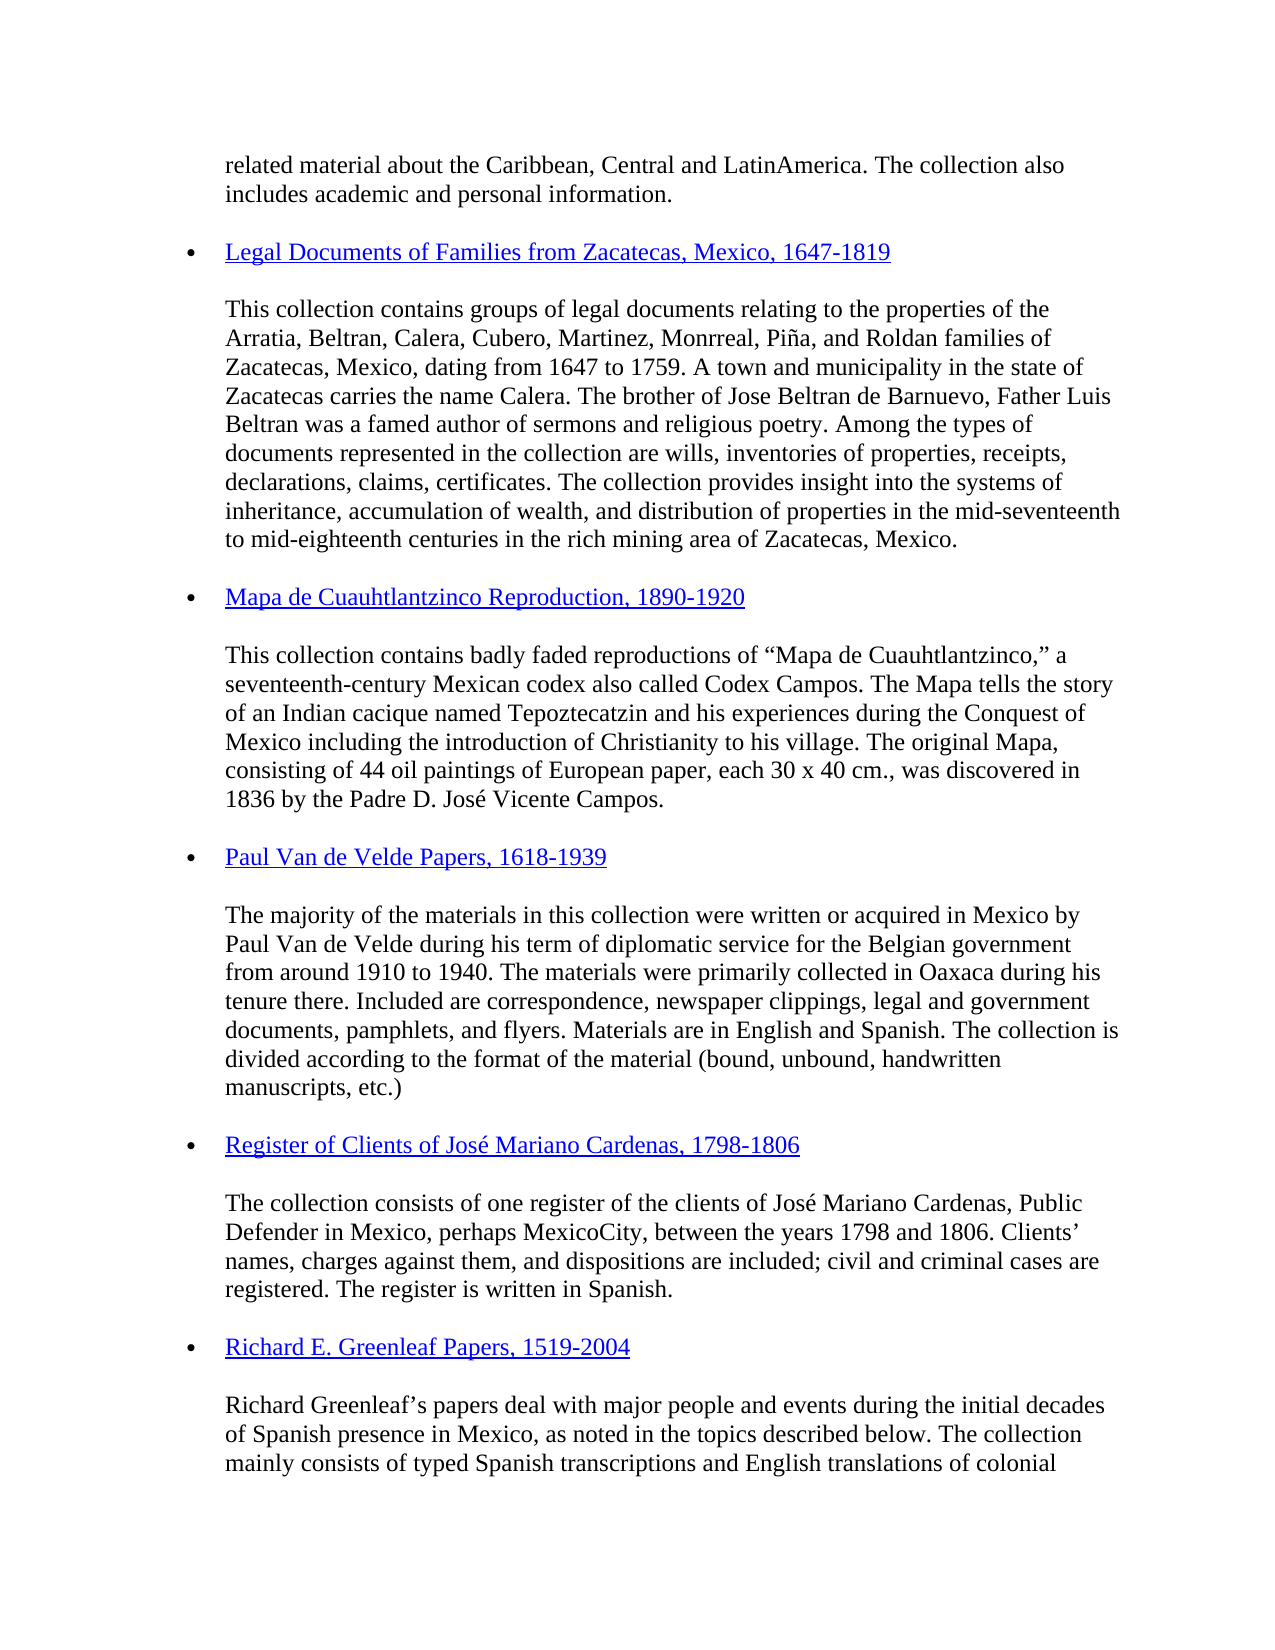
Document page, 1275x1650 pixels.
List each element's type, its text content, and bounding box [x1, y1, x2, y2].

text This collection contains groups of legal documents relating to the properties of the Arratia, Beltran, Calera, Cubero, Martinez, Monrreal, Piña, and Roldan families of Zacatecas, Mexico, dating from 1647 to 1759. A town and municipality in the state of Zacatecas carries the name Calera. The brother of Jose Beltran de Barnuevo, Father Luis Beltran was a famed author of sermons and religious poetry. Among the types of documents represented in the collection are wills, inventories of properties, receipts, declarations, claims, certificates. The collection provides insight into the systems of inheritance, accumulation of wealth, and distribution of properties in the mid-seventeenth to mid-eighteenth centuries in the rich mining area of Zacatecas, Mexico. [225, 294, 1125, 553]
list Register of Clients of José Mariano Cardenas, 1798-1806 [187, 1130, 1125, 1159]
text This collection contains badly faded reproductions of “Mapa de Cuauhtlantzinco,” a seventeenth-century Mexican codex also called Codex Campos. The Mapa tells the story of an Indian cacique named Tepoztecatzin and his experiences during the Conquest of Mexico including the introduction of Christianity to his village. The original Mapa, consisting of 44 oil paintings of European paper, each 30 x 40 cm., was discovered in 1836 by the Padre D. José Vicente Campos. [225, 640, 1125, 813]
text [225, 150, 1125, 207]
list Legal Documents of Families from Zacatecas, Mexico, 1647-1819 [187, 237, 1125, 265]
text The majority of the materials in this collection were written or acquired in Mexico by Paul Van de Velde during his term of diplomatic service for the Belgian government from around 1910 to 1940. The materials were primarily collected in Oaxaca during his tenure there. Included are correspondence, newspaper clippings, legal and government documents, pamphlets, and flyers. Materials are in English and Spanish. The collection is divided according to the format of the material (bound, unbound, handwritten manuscripts, etc.) [225, 900, 1125, 1101]
list Richard E. Greenleaf Papers, 1519-2004 [187, 1332, 1125, 1361]
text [225, 1390, 1125, 1477]
list Paul Van de Velde Papers, 1618-1939 [187, 842, 1125, 871]
list Mapa de Cuauhtlantzinco Reproduction, 1890-1920 [187, 582, 1125, 611]
text The collection consists of one register of the clients of José Mariano Cardenas, Public Defender in Mexico, perhaps MexicoCity, between the years 1798 and 1806. Clients’ names, charges against them, and dispositions are included; civil and criminal cases are registered. The register is written in Spanish. [225, 1188, 1125, 1303]
